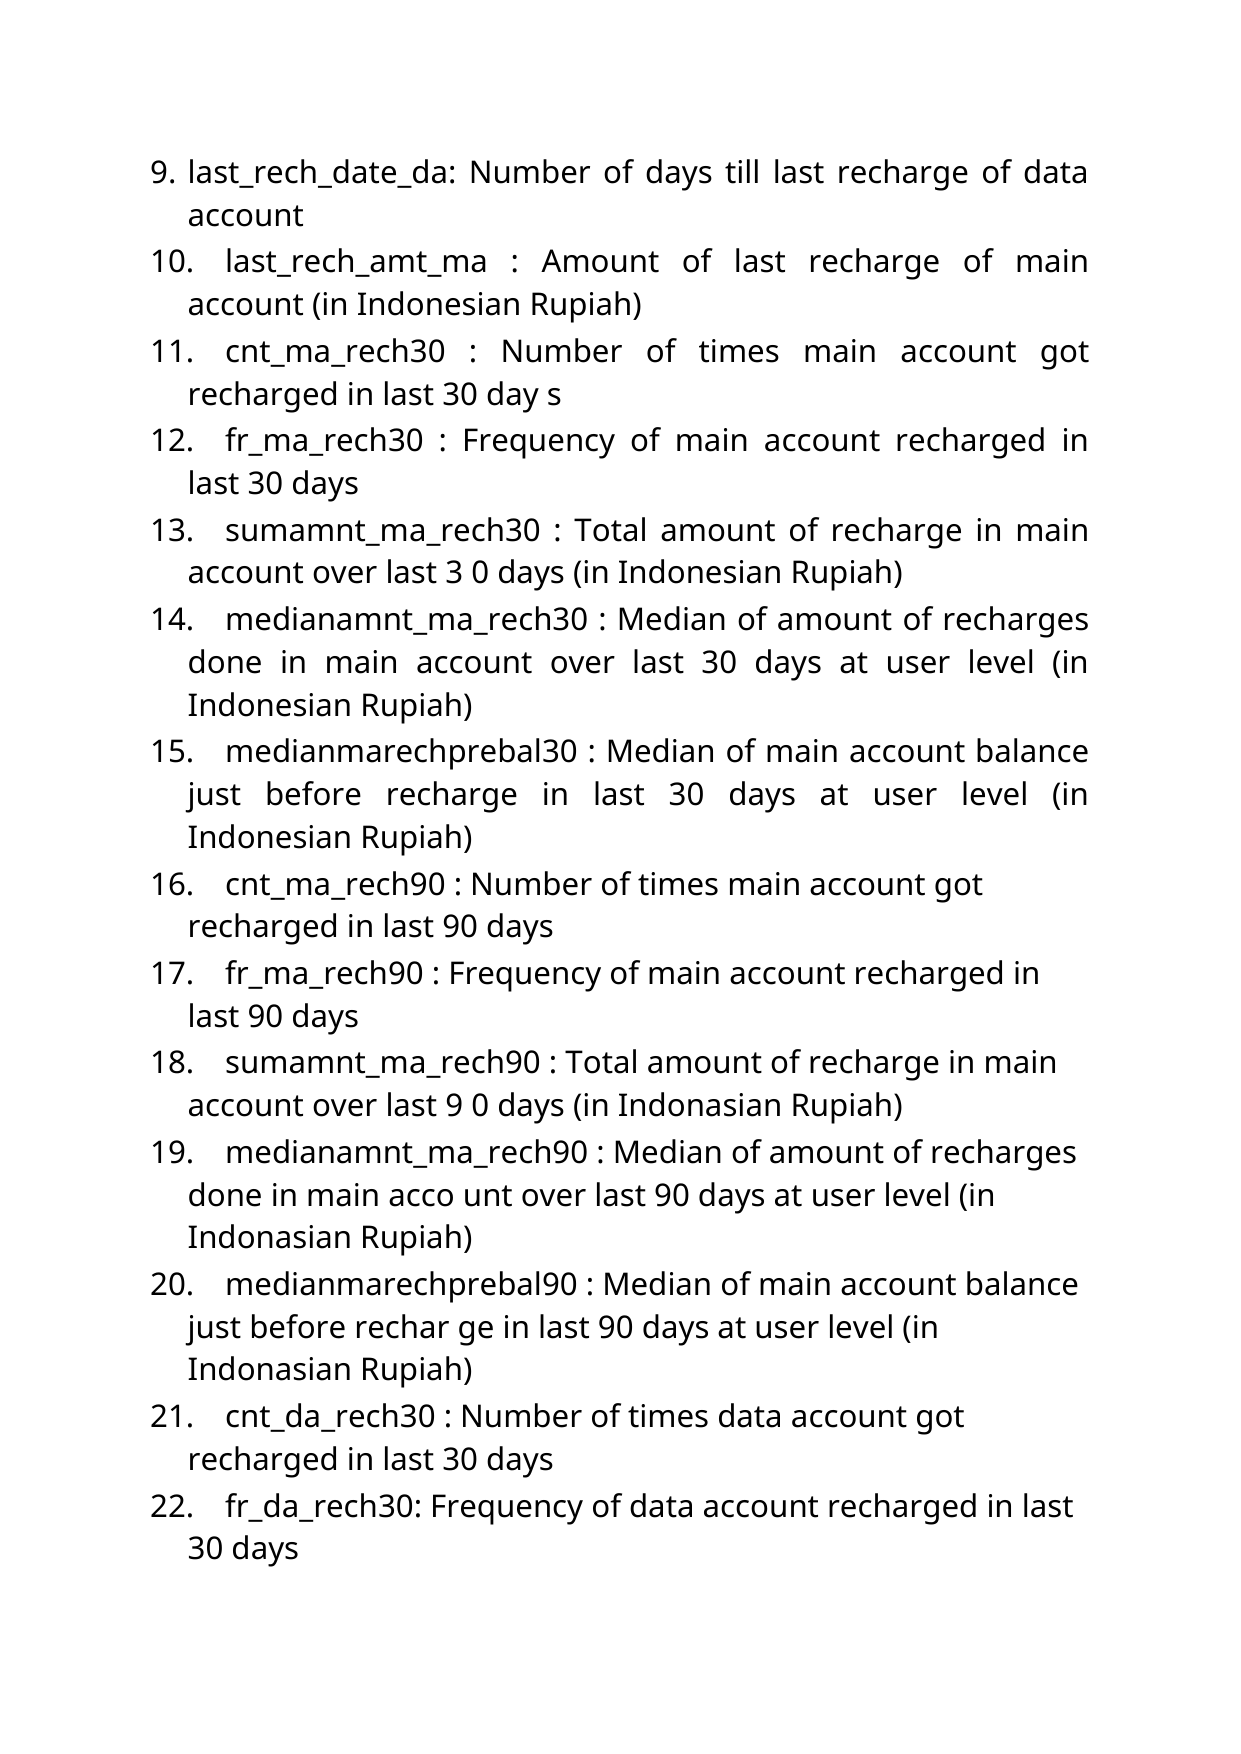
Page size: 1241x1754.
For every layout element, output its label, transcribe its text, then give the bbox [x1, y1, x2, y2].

list sumamnt_ma_rech90 : Total amount of recharge in main account over last 9 0 days (in Indonasian Rupiah) [150, 1041, 1090, 1126]
list medianmarechprebal90 : Median of main account balance just before rechar ge in last 90 days at user level (in Indonasian Rupiah) [150, 1262, 1090, 1390]
list medianamnt_ma_rech90 : Median of amount of recharges done in main acco unt over last 90 days at user level (in Indonasian Rupiah) [150, 1130, 1090, 1258]
list cnt_ma_rech30 : Number of times main account got recharged in last 30 day s [150, 329, 1090, 414]
list fr_ma_rech30 : Frequency of main account recharged in last 30 days [150, 418, 1090, 504]
list last_rech_amt_ma : Amount of last recharge of main account (in Indonesian Rupiah) [150, 239, 1090, 325]
list medianmarechprebal30 : Median of main account balance just before recharge in last 30 days at user level (in Indonesian Rupiah) [150, 729, 1090, 857]
list last_rech_date_da: Number of days till last recharge of data account [150, 150, 1090, 235]
list cnt_ma_rech90 : Number of times main account got recharged in last 90 days [150, 862, 1090, 947]
list sumamnt_ma_rech30 : Total amount of recharge in main account over last 3 0 days (in Indonesian Rupiah) [150, 508, 1090, 593]
list fr_da_rech30: Frequency of data account recharged in last 30 days [150, 1484, 1090, 1569]
list fr_ma_rech90 : Frequency of main account recharged in last 90 days [150, 951, 1090, 1036]
list cnt_da_rech30 : Number of times data account got recharged in last 30 days [150, 1394, 1090, 1479]
list medianamnt_ma_rech30 : Median of amount of recharges done in main account over last 30 days at user level (in Indonesian Rupiah) [150, 597, 1090, 725]
